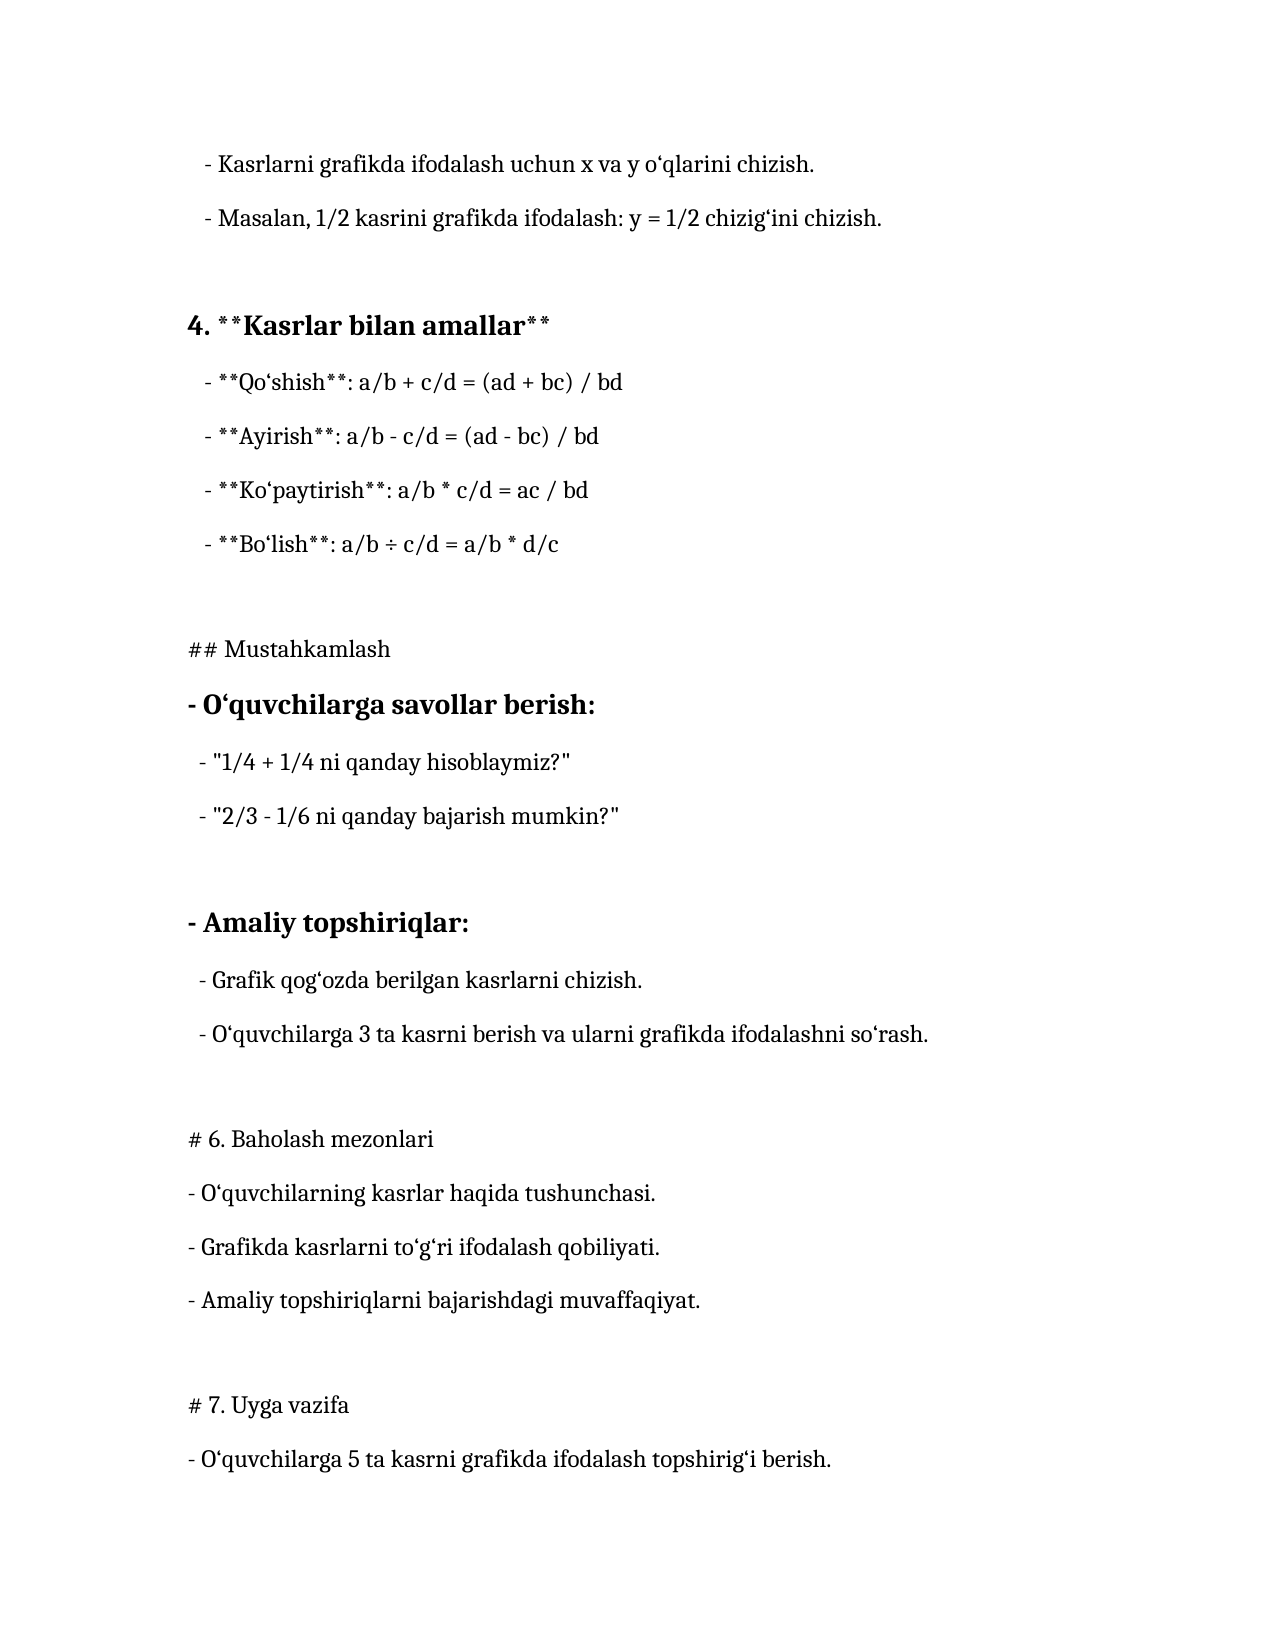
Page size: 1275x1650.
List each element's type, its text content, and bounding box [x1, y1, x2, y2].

text - "2/3 - 1/6 ni qanday bajarish mumkin?" [187, 802, 1087, 830]
text # 6. Baholash mezonlari [187, 1125, 1087, 1153]
text - Kasrlarni grafikda ifodalash uchun x va y o‘qlarini chizish. [187, 150, 1087, 179]
text - Amaliy topshiriqlar: [187, 907, 1087, 940]
text 4. **Kasrlar bilan amallar** [187, 309, 1087, 342]
text - O‘quvchilarning kasrlar haqida tushunchasi. [187, 1178, 1087, 1207]
text - Grafikda kasrlarni to‘g‘ri ifodalash qobiliyati. [187, 1232, 1087, 1261]
text - **Ayirish**: a/b - c/d = (ad - bc) / bd [187, 422, 1087, 451]
text - Masalan, 1/2 kasrini grafikda ifodalash: y = 1/2 chizig‘ini chizish. [187, 204, 1087, 233]
text - "1/4 + 1/4 ni qanday hisoblaymiz?" [187, 748, 1087, 777]
text - **Bo‘lish**: a/b ÷ c/d = a/b * d/c [187, 530, 1087, 558]
text - Grafik qog‘ozda berilgan kasrlarni chizish. [187, 966, 1087, 995]
text - O‘quvchilarga 5 ta kasrni grafikda ifodalash topshirig‘i berish. [187, 1445, 1087, 1474]
text # 7. Uyga vazifa [187, 1391, 1087, 1420]
text - **Ko‘paytirish**: a/b * c/d = ac / bd [187, 476, 1087, 504]
text - **Qo‘shish**: a/b + c/d = (ad + bc) / bd [187, 368, 1087, 397]
text ## Mustahkamlash [187, 634, 1087, 663]
text - O‘quvchilarga savollar berish: [187, 688, 1087, 722]
text - Amaliy topshiriqlarni bajarishdagi muvaffaqiyat. [187, 1286, 1087, 1315]
text - O‘quvchilarga 3 ta kasrni berish va ularni grafikda ifodalashni so‘rash. [187, 1020, 1087, 1048]
